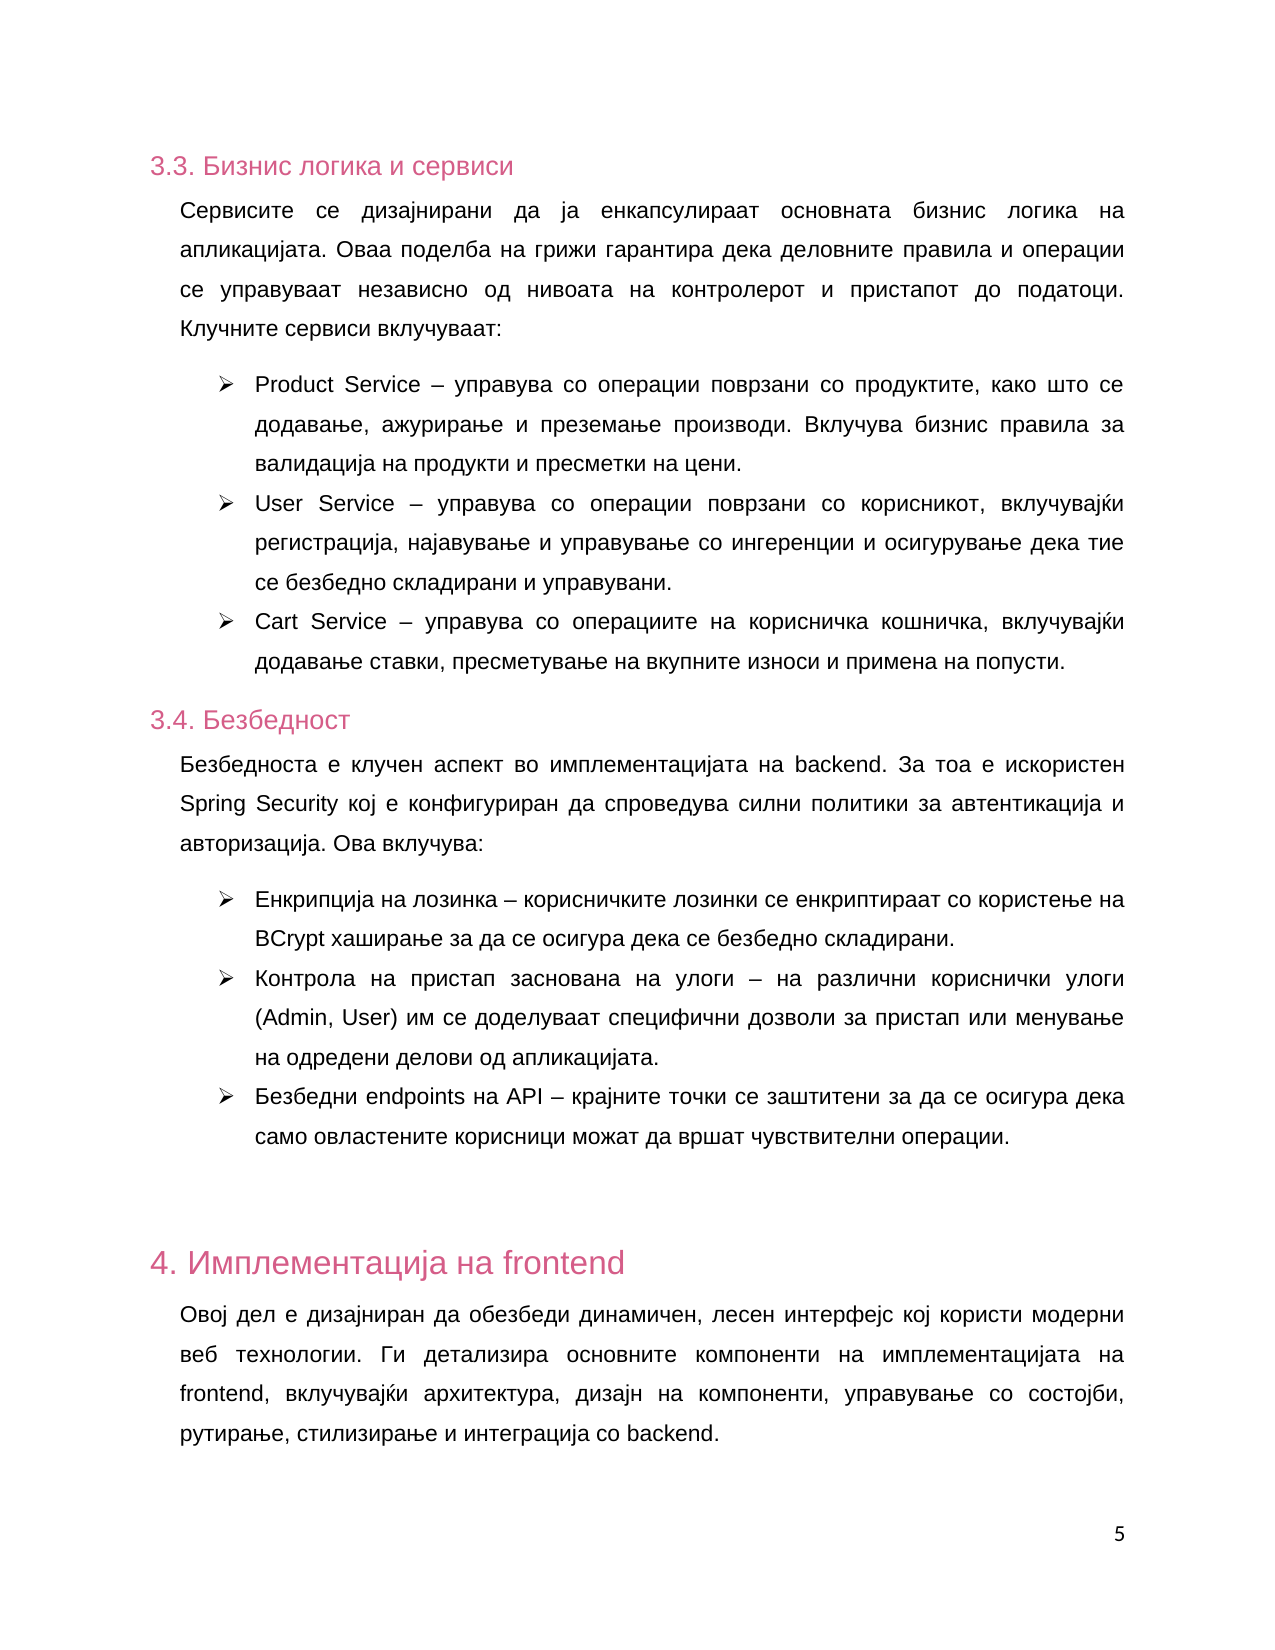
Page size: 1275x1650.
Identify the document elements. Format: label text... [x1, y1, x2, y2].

list Безбедни endpoints на API – крајните точки се заштитени за да се осигура дека само овластените корисници можат да вршат чувствителни операции. [217, 1083, 1125, 1149]
list Енкрипција на лозинка – корисничките лозинки се енкриптираат со користење на BCrypt хаширање за да се осигура дека се безбедно складирани. [217, 886, 1125, 952]
list Контрола на пристап заснована на улоги – на различни кориснички улоги (Admin, User) им се доделуваат специфични дозволи за пристап или менување на одредени делови од апликацијата. [217, 965, 1125, 1070]
subtitle 3.4. Безбедност [150, 704, 1125, 735]
list Product Service – управува со операции поврзани со продуктите, како што се додавање, ажурирање и преземање производи. Вклучува бизнис правила за валидација на продукти и пресметки на цени. [217, 371, 1125, 477]
subtitle 4. Имплементација на frontend [150, 1243, 1125, 1282]
text Овој дел е дизајниран да обезбеди динамичен, лесен интерфејс кој користи модерни веб технологии. Ги детализира основните компоненти на имплементацијата на frontend, вклучувајќи архитектура, дизајн на компоненти, управување со состојби, рутирање, стилизирање и интеграција со backend. [179, 1301, 1125, 1446]
list Cart Service – управува со операциите на корисничка кошничка, вклучувајќи додавање ставки, пресметување на вкупните износи и примена на попусти. [217, 608, 1125, 674]
subtitle 3.3. Бизнис логика и сервиси [150, 150, 1125, 181]
list User Service – управува со операции поврзани со корисникот, вклучувајќи регистрација, најавување и управување со ингеренции и осигурување дека тие се безбедно складирани и управувани. [217, 490, 1125, 595]
text Безбедноста е клучен аспект во имплементацијата на backend. За тоа е искористен Spring Security кој е конфигуриран да спроведува силни политики за автентикација и авторизација. Ова вклучува: [179, 751, 1125, 856]
text Сервисите се дизајнирани да ја енкапсулираат основната бизнис логика на апликацијата. Оваа поделба на грижи гарантира дека деловните правила и операции се управуваат независно од нивоата на контролерот и пристапот до податоци. Клучните сервиси вклучуваат: [179, 197, 1125, 342]
